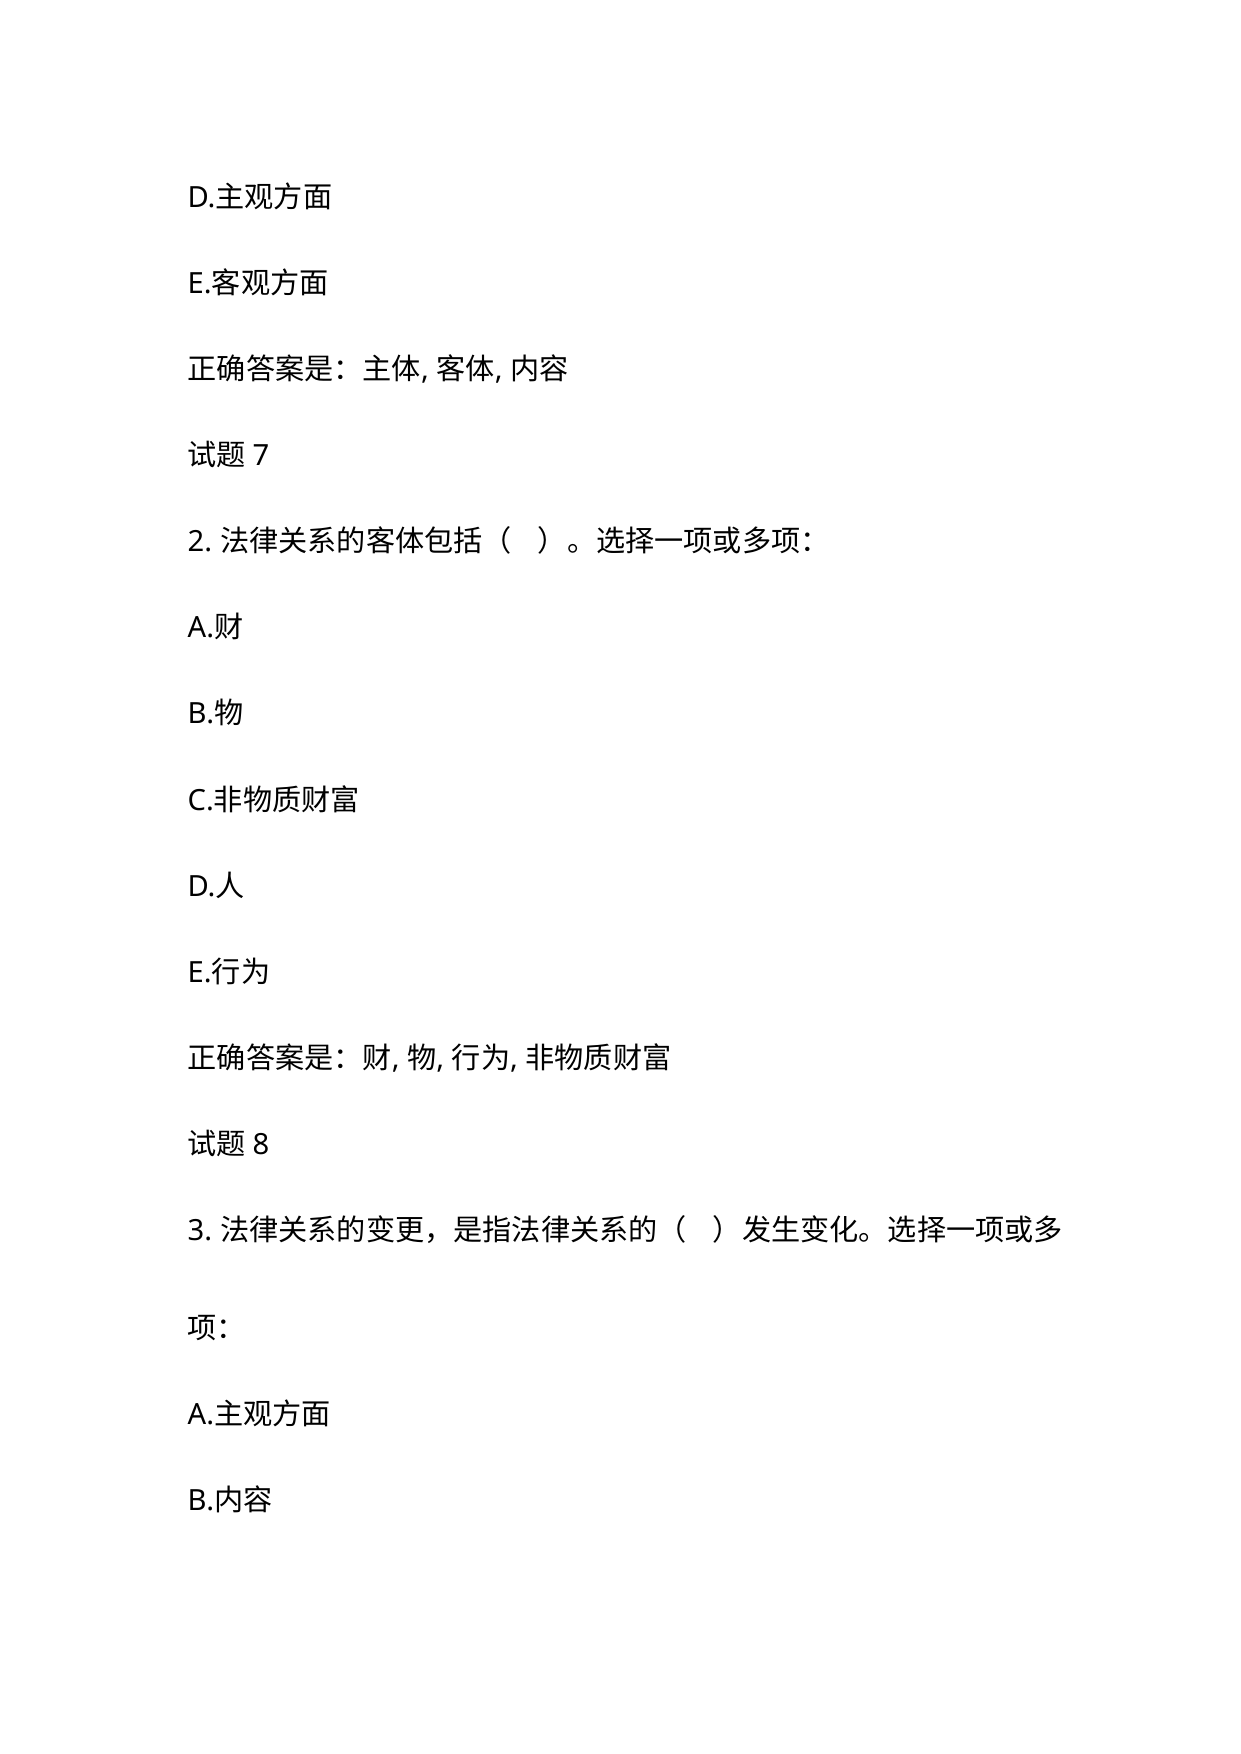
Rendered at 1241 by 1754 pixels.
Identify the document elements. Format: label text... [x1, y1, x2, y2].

text 正确答案是：财, 物, 行为, 非物质财富 [187, 1023, 1085, 1088]
list A.财 [187, 593, 1085, 658]
text 试题 8 [187, 1109, 1085, 1174]
list A.主观方面 [187, 1379, 1085, 1444]
text E.行为 [187, 937, 1085, 1002]
list 法律关系的客体包括（ ）。选择一项或多项： [187, 507, 1085, 572]
text E.客观方面 [187, 248, 1085, 313]
text B.内容 [187, 1466, 1085, 1531]
text 试题 7 [187, 420, 1085, 485]
text D.主观方面 [187, 162, 1085, 227]
text D.人 [187, 851, 1085, 916]
text B.物 [187, 679, 1085, 744]
list 法律关系的变更，是指法律关系的（ ）发生变化。选择一项或多项： [187, 1196, 1085, 1358]
text 正确答案是：主体, 客体, 内容 [187, 334, 1085, 399]
text C.非物质财富 [187, 765, 1085, 830]
